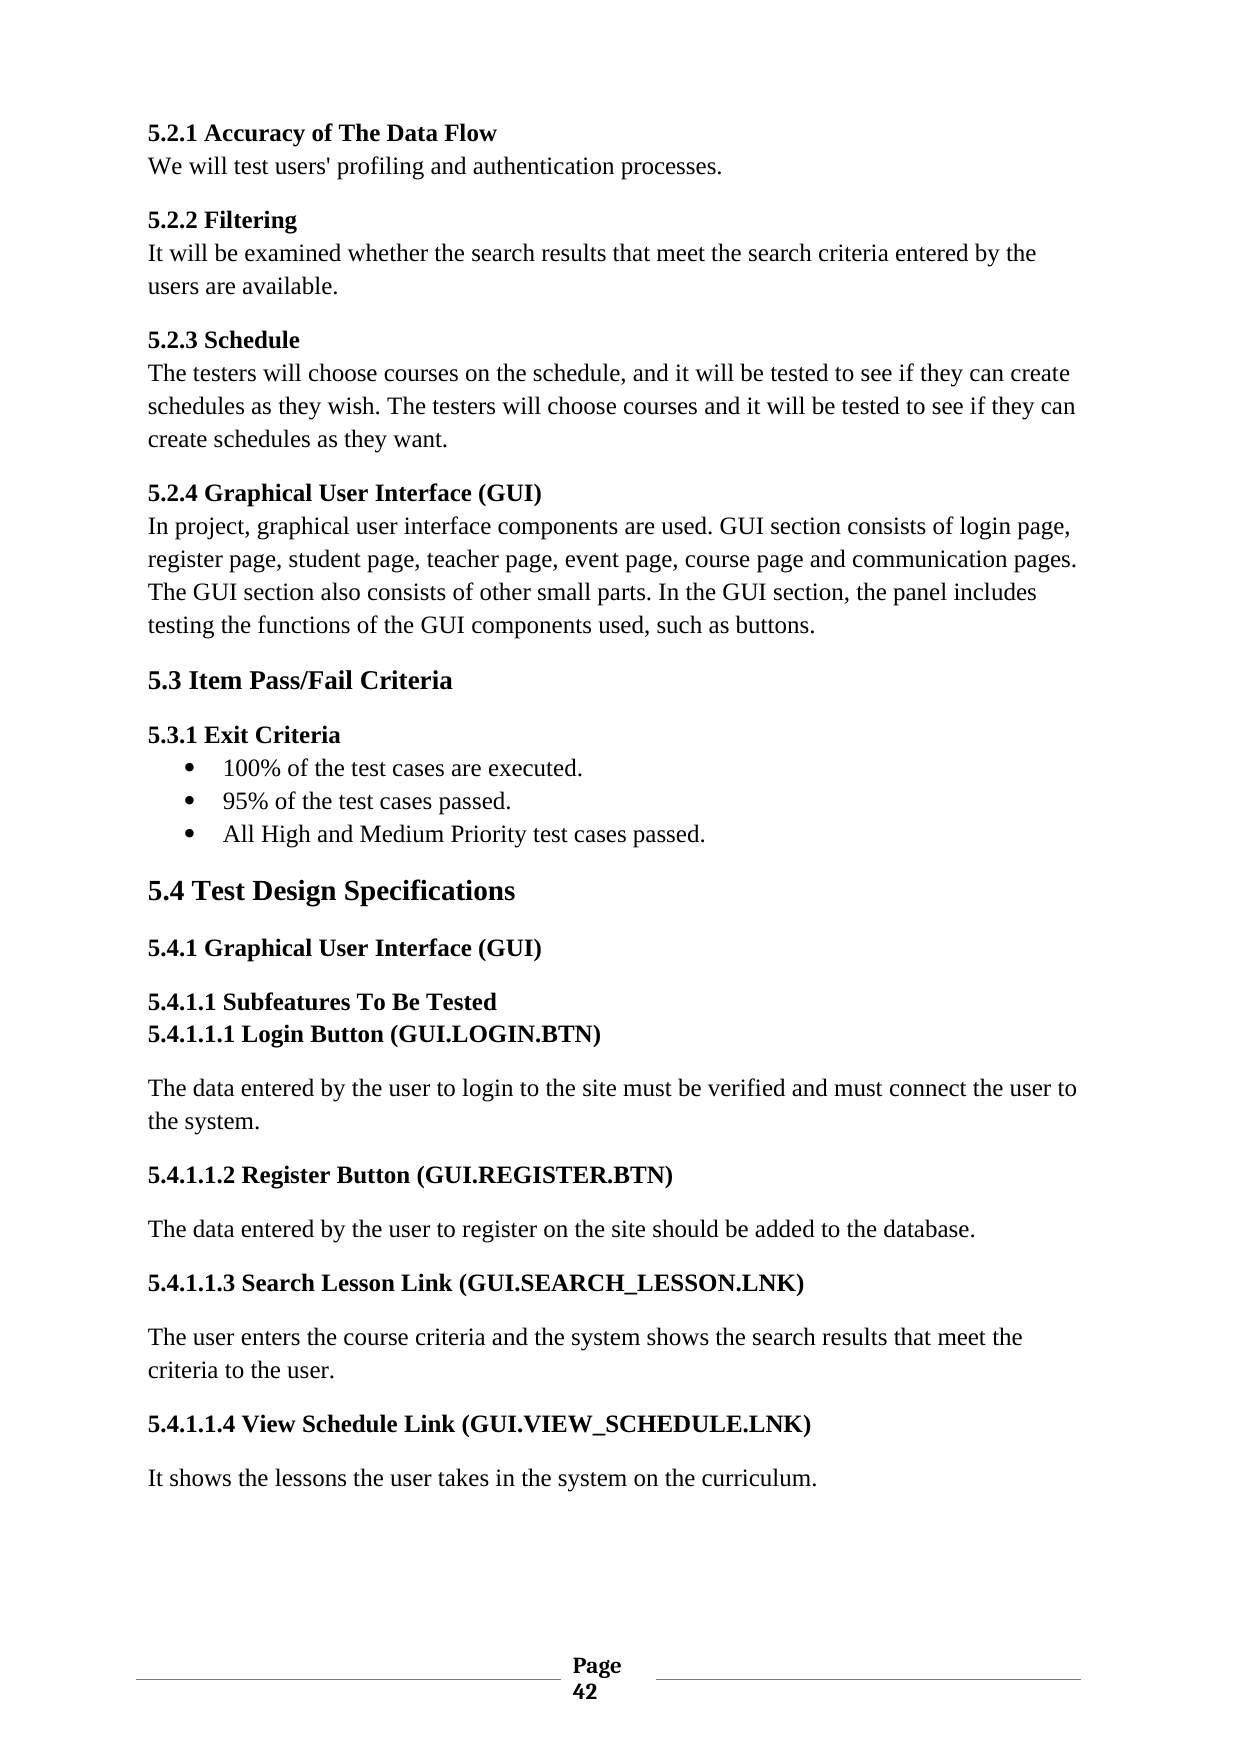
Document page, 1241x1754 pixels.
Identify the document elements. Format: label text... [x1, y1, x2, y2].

subtitle 5.2.3 Schedule [148, 325, 1092, 354]
text We will test users' profiling and authentication processes. [148, 151, 1092, 180]
text In project, graphical user interface components are used. GUI section consists of login page, register page, student page, teacher page, event page, course page and communication pages. The GUI section also consists of other small parts. In the GUI section, the panel includes testing the functions of the GUI components used, such as buttons. [148, 511, 1092, 639]
text 5.4.1.1.3 Search Lesson Link (GUI.SEARCH_LESSON.LNK) [148, 1268, 1092, 1297]
subtitle 5.4 Test Design Specifications [148, 873, 1092, 907]
text 5.4.1.1.1 Login Button (GUI.LOGIN.BTN) [148, 1019, 1092, 1048]
subtitle 5.3.1 Exit Criteria [148, 720, 1092, 749]
text It shows the lessons the user takes in the system on the curriculum. [148, 1463, 1092, 1491]
text The testers will choose courses on the schedule, and it will be tested to see if they can create schedules as they wish. The testers will choose courses and it will be tested to see if they can create schedules as they want. [148, 358, 1092, 453]
subtitle 5.2.2 Filtering [148, 205, 1092, 234]
text The user enters the course criteria and the system shows the search results that meet the criteria to the user. [148, 1322, 1092, 1384]
text The data entered by the user to login to the site must be verified and must connect the user to the system. [148, 1073, 1092, 1135]
list 95% of the test cases passed. [185, 786, 1092, 815]
text 5.4.1.1.2 Register Button (GUI.REGISTER.BTN) [148, 1160, 1092, 1189]
subtitle 5.2.1 Accuracy of The Data Flow [148, 118, 1092, 147]
text 5.4.1.1.4 View Schedule Link (GUI.VIEW_SCHEDULE.LNK) [148, 1409, 1092, 1437]
text It will be examined whether the search results that meet the search criteria entered by the users are available. [148, 238, 1092, 300]
subtitle 5.3 Item Pass/Fail Criteria [148, 664, 1092, 695]
subtitle 5.4.1 Graphical User Interface (GUI) [148, 933, 1092, 961]
list All High and Medium Priority test cases passed. [185, 819, 1092, 848]
subtitle 5.4.1.1 Subfeatures To Be Tested [148, 987, 1092, 1015]
text The data entered by the user to register on the site should be added to the database. [148, 1214, 1092, 1243]
list 100% of the test cases are executed. [185, 753, 1092, 782]
subtitle 5.2.4 Graphical User Interface (GUI) [148, 478, 1092, 507]
